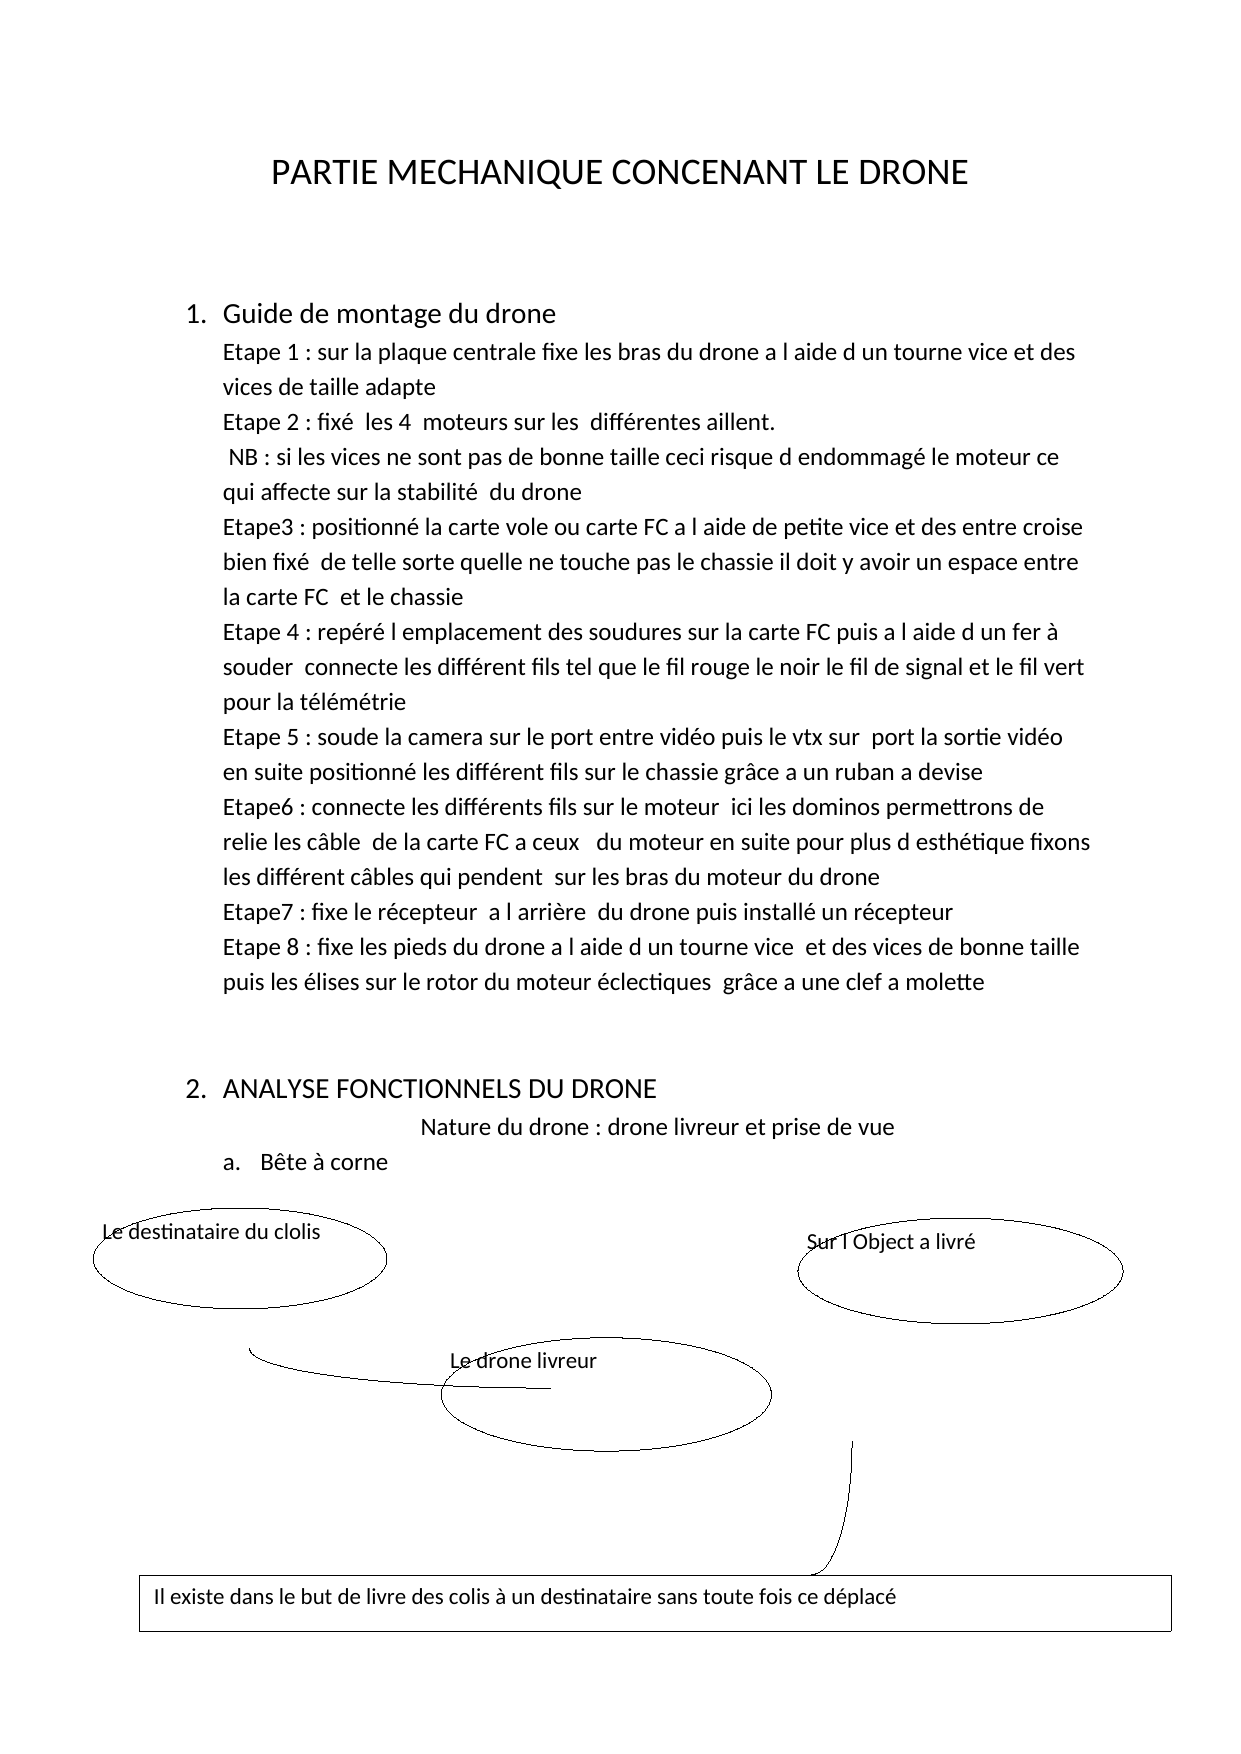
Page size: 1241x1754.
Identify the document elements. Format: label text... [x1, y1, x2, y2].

list Guide de montage du drone [185, 295, 1093, 330]
list NB : si les vices ne sont pas de bonne taille ceci risque d endommagé le moteur ce qui affecte sur la stabilité du drone [223, 441, 1093, 506]
list Etape 5 : soude la camera sur le port entre vidéo puis le vtx sur port la sortie vidéo en suite positionné les différent fils sur le chassie grâce a un ruban a devise [223, 721, 1093, 786]
list Etape3 : positionné la carte vole ou carte FC a l aide de petite vice et des entre croise bien fixé de telle sorte quelle ne touche pas le chassie il doit y avoir un espace entre la carte FC et le chassie [223, 511, 1093, 611]
list Bête à corne [223, 1147, 1093, 1177]
list Etape 8 : fixe les pieds du drone a l aide d un tourne vice et des vices de bonne taille puis les élises sur le rotor du moteur éclectiques grâce a une clef a molette [223, 931, 1093, 996]
list Etape 4 : repéré l emplacement des soudures sur la carte FC puis a l aide d un fer à souder connecte les différent fils tel que le fil rouge le noir le fil de signal et le fil vert pour la télémétrie [223, 616, 1093, 716]
list Etape7 : fixe le récepteur a l arrière du drone puis installé un récepteur [223, 896, 1093, 926]
list Etape 2 : fixé les 4 moteurs sur les différentes aillent. [223, 406, 1093, 436]
list Etape 1 : sur la plaque centrale fixe les bras du drone a l aide d un tourne vice et des vices de taille adapte [223, 336, 1093, 401]
list ANALYSE FONCTIONNELS DU DRONE [185, 1071, 1093, 1106]
list Etape6 : connecte les différents fils sur le moteur ici les dominos permettrons de relie les câble de la carte FC a ceux du moteur en suite pour plus d esthétique fixons les différent câbles qui pendent sur les bras du moteur du drone [223, 791, 1093, 891]
text PARTIE MECHANIQUE CONCENANT LE DRONE [148, 148, 1093, 193]
list Nature du drone : drone livreur et prise de vue [223, 1112, 1093, 1142]
